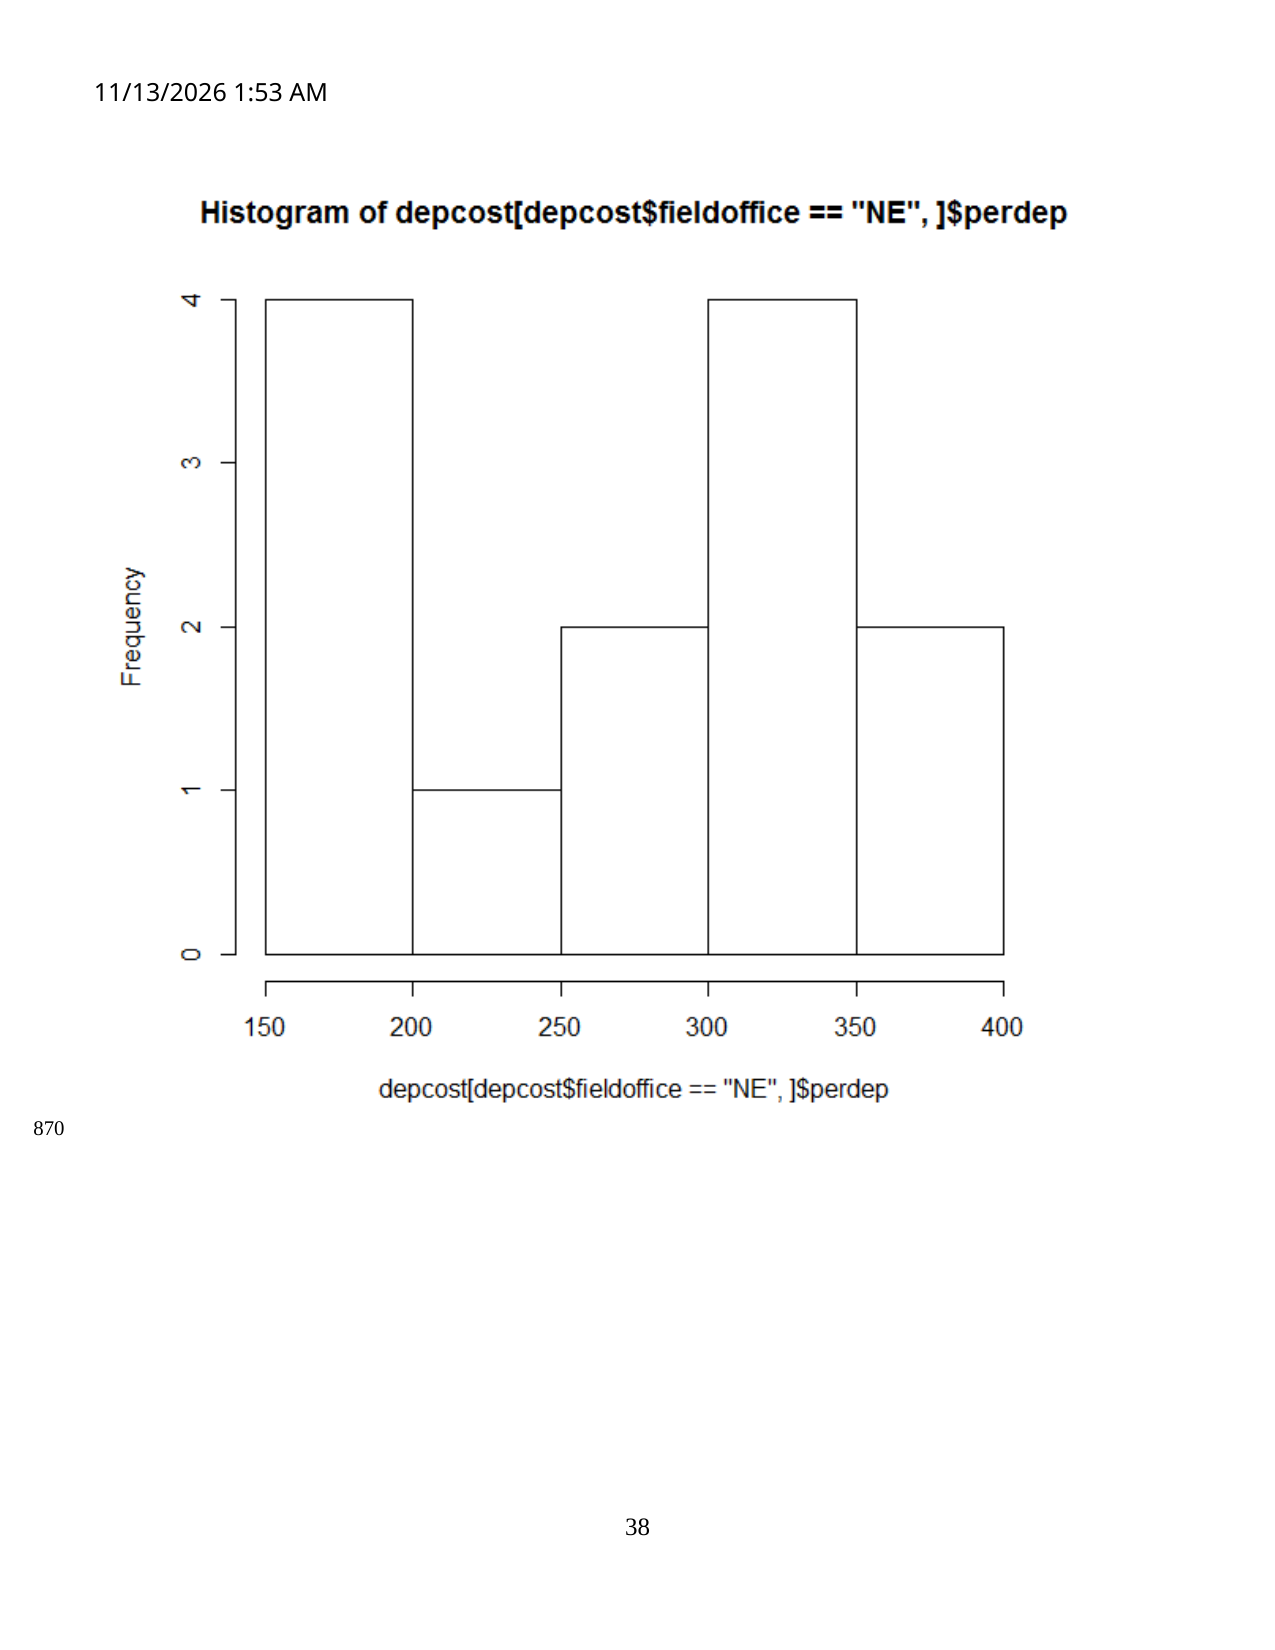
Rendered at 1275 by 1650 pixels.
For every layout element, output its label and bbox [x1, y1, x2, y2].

picture [112, 150, 1098, 1136]
